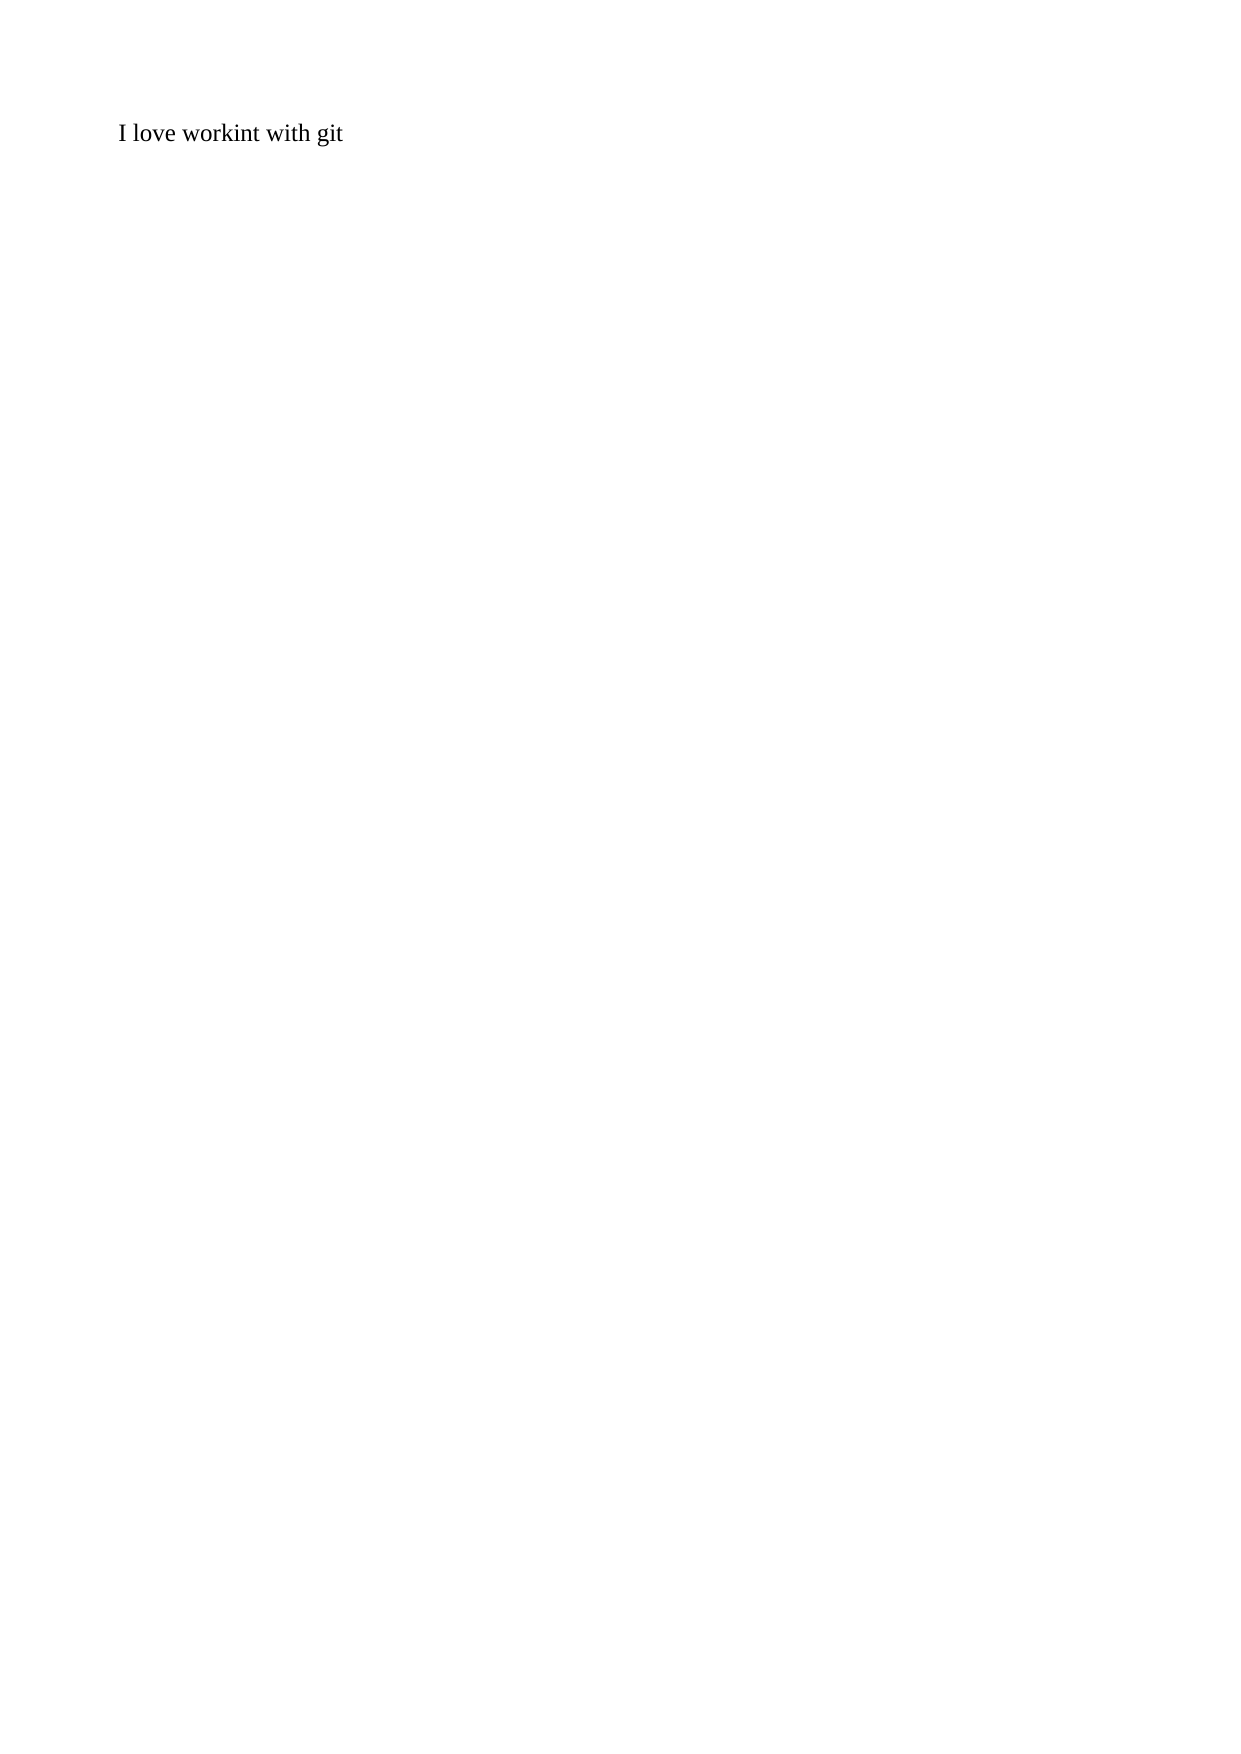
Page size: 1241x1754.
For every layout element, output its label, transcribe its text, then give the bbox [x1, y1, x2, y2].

text I love workint with git [118, 118, 1122, 147]
